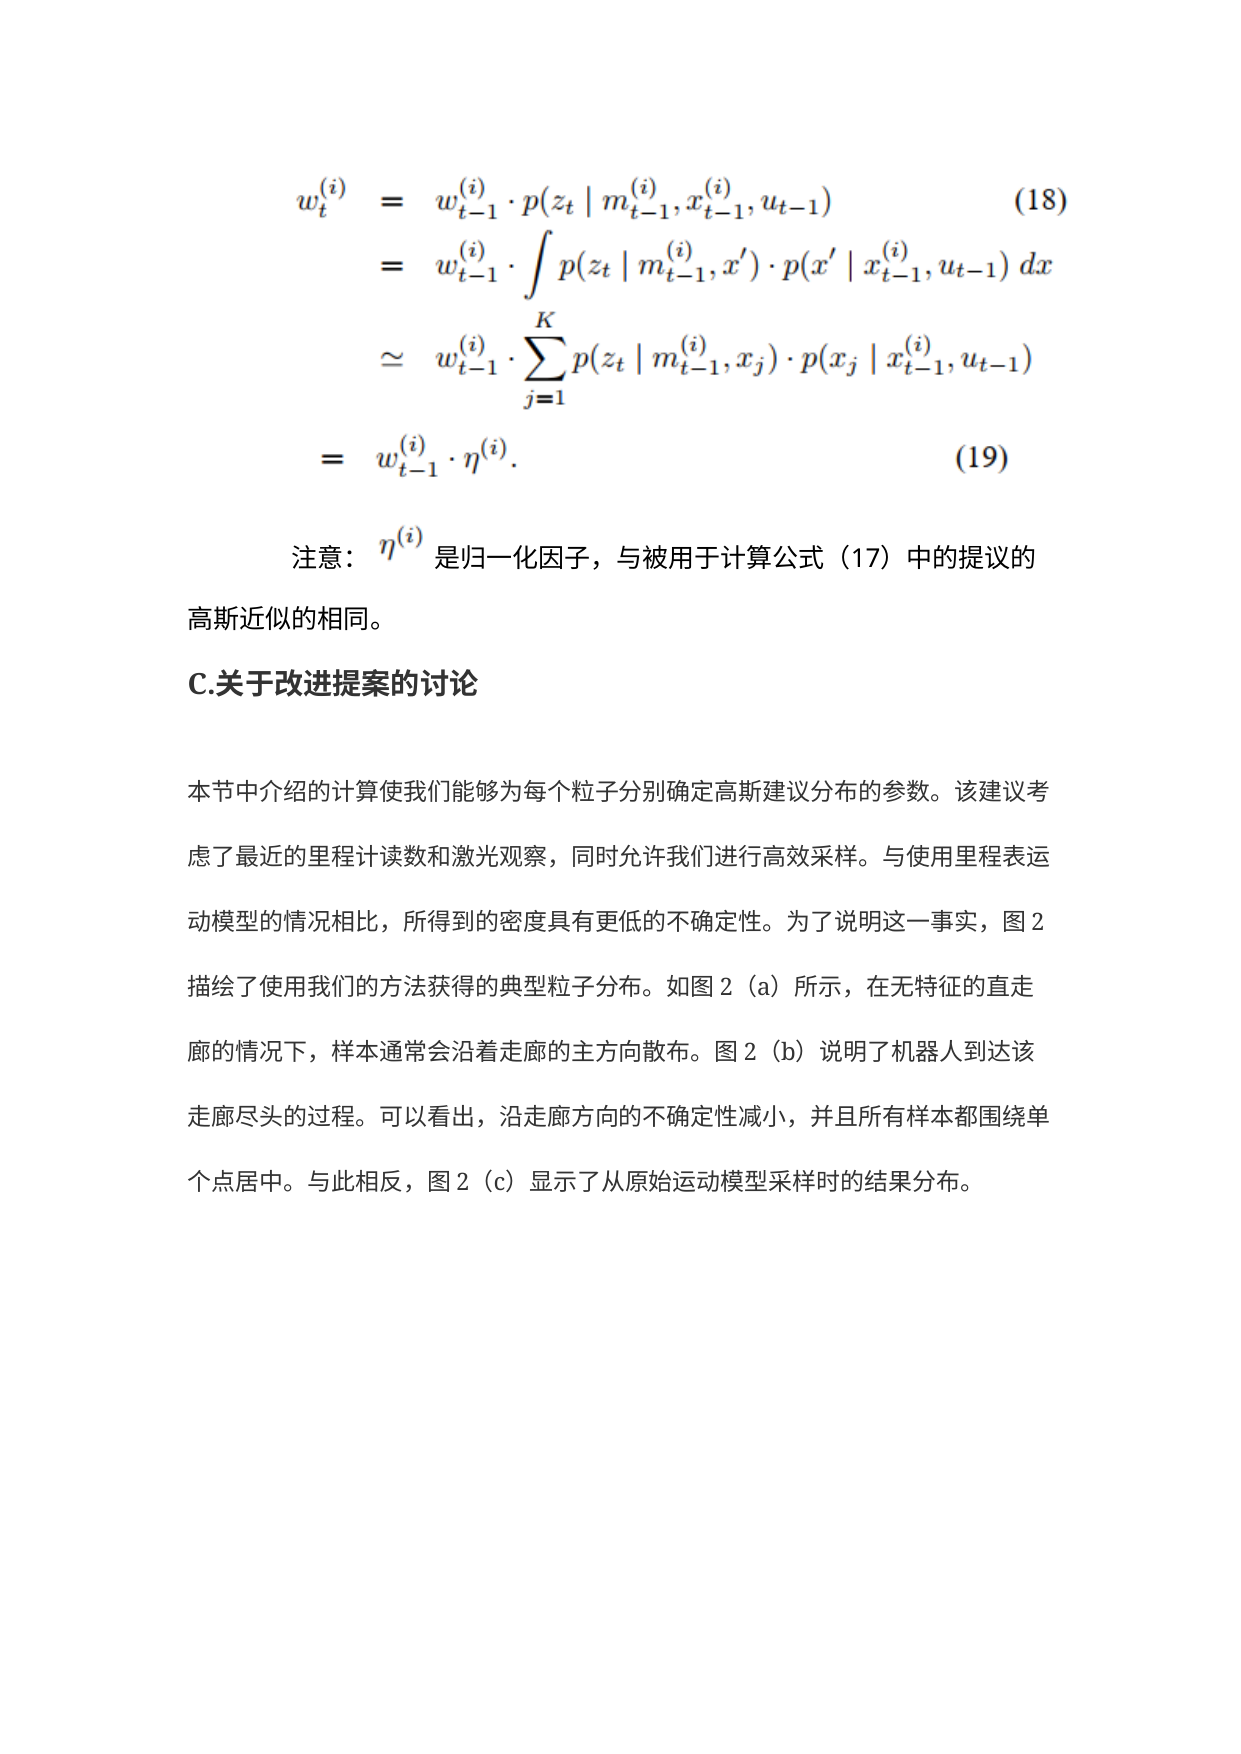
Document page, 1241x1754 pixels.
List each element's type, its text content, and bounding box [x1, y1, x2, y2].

text 注意：是归一化因子，与被用于计算公式（17）中的提议的高斯近似的相同。 [187, 519, 1053, 649]
picture [369, 519, 434, 568]
picture [294, 422, 1034, 493]
subtitle C.关于改进提案的讨论 [187, 649, 1053, 714]
picture [275, 162, 1094, 419]
text 本节中介绍的计算使我们能够为每个粒子分别确定高斯建议分布的参数。该建议考虑了最近的里程计读数和激光观察，同时允许我们进行高效采样。与使用里程表运动模型的情况相比，所得到的密度具有更低的不确定性。为了说明这一事实，图2描绘了使用我们的方法获得的典型粒子分布。如图2（a）所示，在无特征的直走廊的情况下，样本通常会沿着走廊的主方向散布。图2（b）说明了机器人到达该走廊尽头的过程。可以看出，沿走廊方向的不确定性减小，并且所有样本都围绕单个点居中。与此相反，图2（c）显示了从原始运动模型采样时的结果分布。 [187, 758, 1053, 1213]
